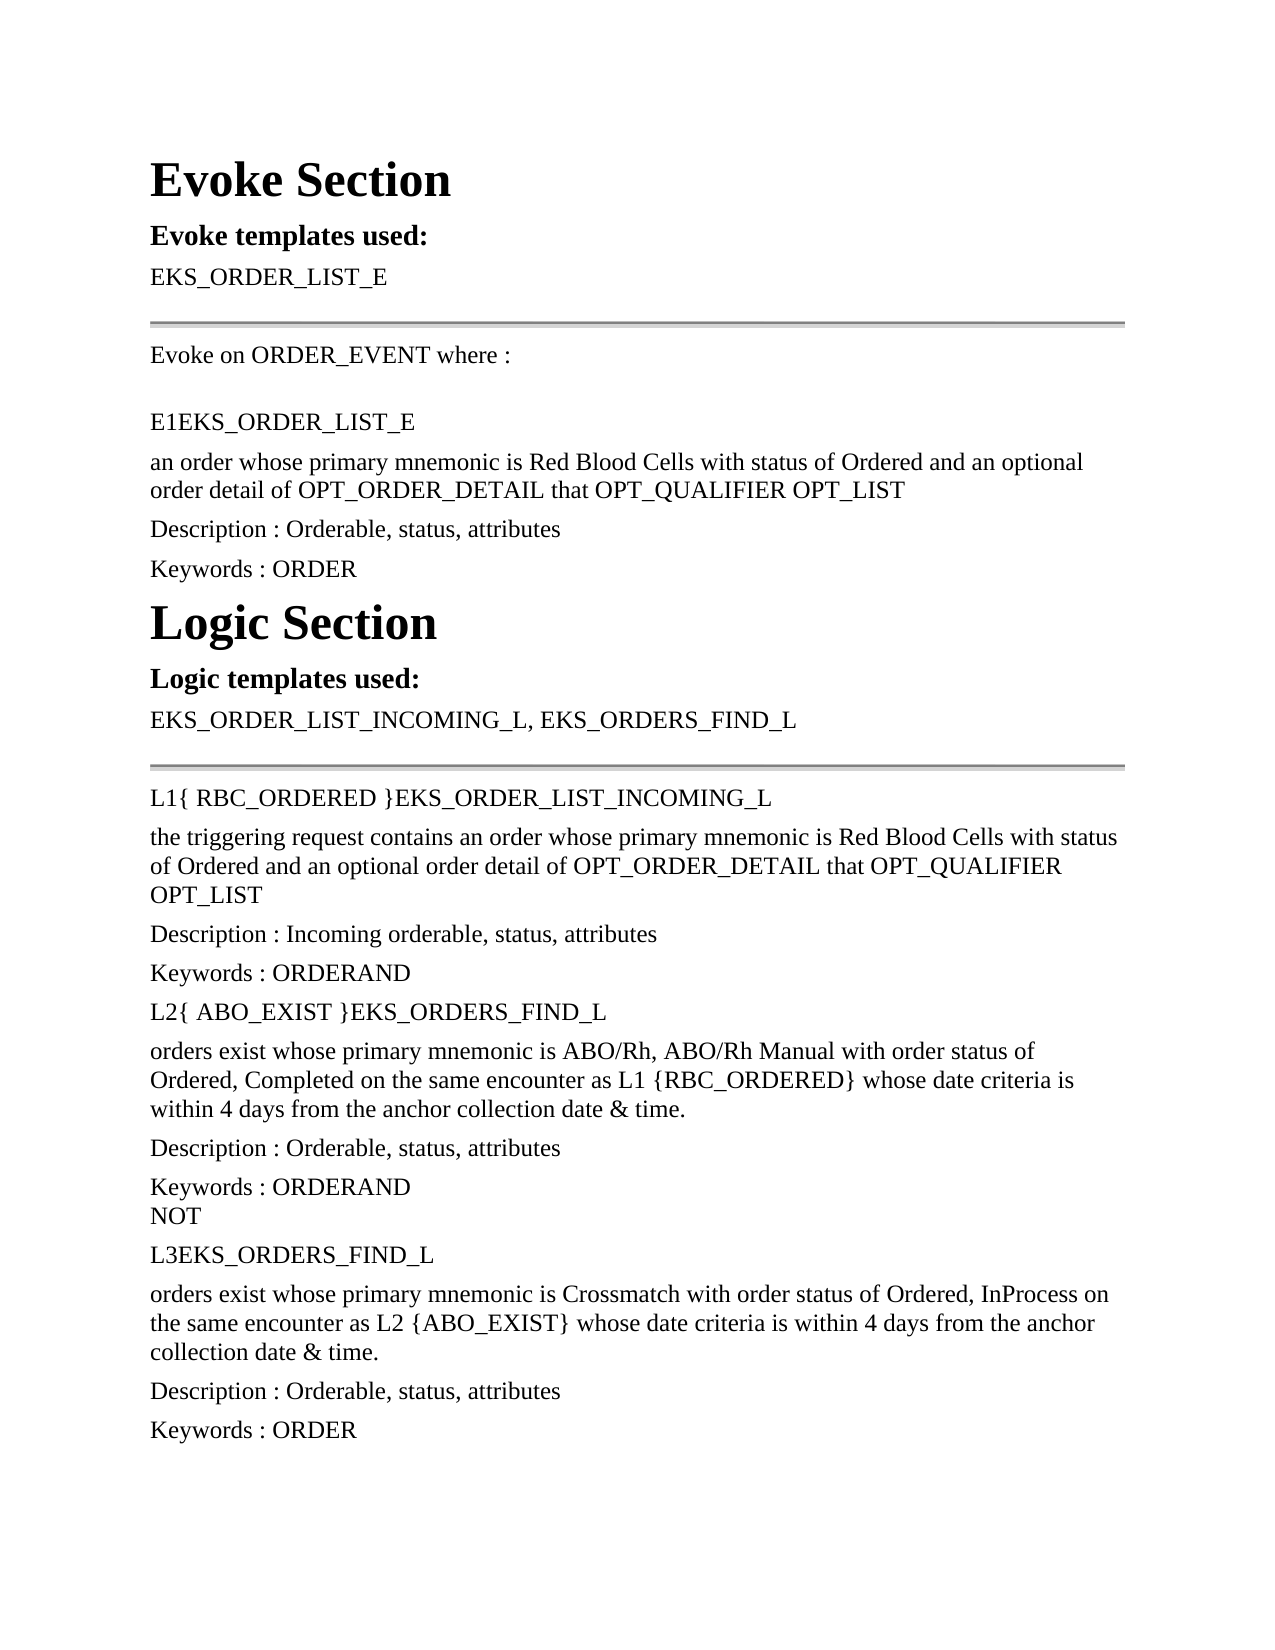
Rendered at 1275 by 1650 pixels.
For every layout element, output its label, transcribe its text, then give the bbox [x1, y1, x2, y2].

text an order whose primary mnemonic is Red Blood Cells with status of Ordered and an optional order detail of OPT_ORDER_DETAIL that OPT_QUALIFIER OPT_LIST [150, 447, 1125, 504]
text L3EKS_ORDERS_FIND_L [150, 1240, 1125, 1269]
text L1{ RBC_ORDERED }EKS_ORDER_LIST_INCOMING_L [150, 783, 1125, 812]
text EKS_ORDER_LIST_E [150, 262, 1125, 291]
text Keywords : ORDERAND [150, 958, 1125, 987]
text Description : Incoming orderable, status, attributes [150, 919, 1125, 948]
text Logic Section [150, 593, 1125, 650]
text Description : Orderable, status, attributes [150, 514, 1125, 543]
text Keywords : ORDER [150, 554, 1125, 582]
text Description : Orderable, status, attributes [150, 1133, 1125, 1162]
text Evoke Section [150, 150, 1125, 207]
text orders exist whose primary mnemonic is ABO/Rh, ABO/Rh Manual with order status of Ordered, Completed on the same encounter as L1 {RBC_ORDERED} whose date criteria is within 4 days from the anchor collection date & time. [150, 1036, 1125, 1123]
text EKS_ORDER_LIST_INCOMING_L, EKS_ORDERS_FIND_L [150, 705, 1125, 733]
text Logic templates used: [150, 661, 1125, 694]
text E1EKS_ORDER_LIST_E [150, 407, 1125, 436]
text Evoke templates used: [150, 218, 1125, 251]
text Keywords : ORDERAND NOT [150, 1172, 1125, 1230]
text Description : Orderable, status, attributes [150, 1376, 1125, 1405]
text the triggering request contains an order whose primary mnemonic is Red Blood Cells with status of Ordered and an optional order detail of OPT_ORDER_DETAIL that OPT_QUALIFIER OPT_LIST [150, 822, 1125, 908]
text L2{ ABO_EXIST }EKS_ORDERS_FIND_L [150, 997, 1125, 1026]
text Keywords : ORDER [150, 1415, 1125, 1444]
text orders exist whose primary mnemonic is Crossmatch with order status of Ordered, InProcess on the same encounter as L2 {ABO_EXIST} whose date criteria is within 4 days from the anchor collection date & time. [150, 1279, 1125, 1366]
text Evoke on ORDER_EVENT where : [150, 340, 1125, 397]
